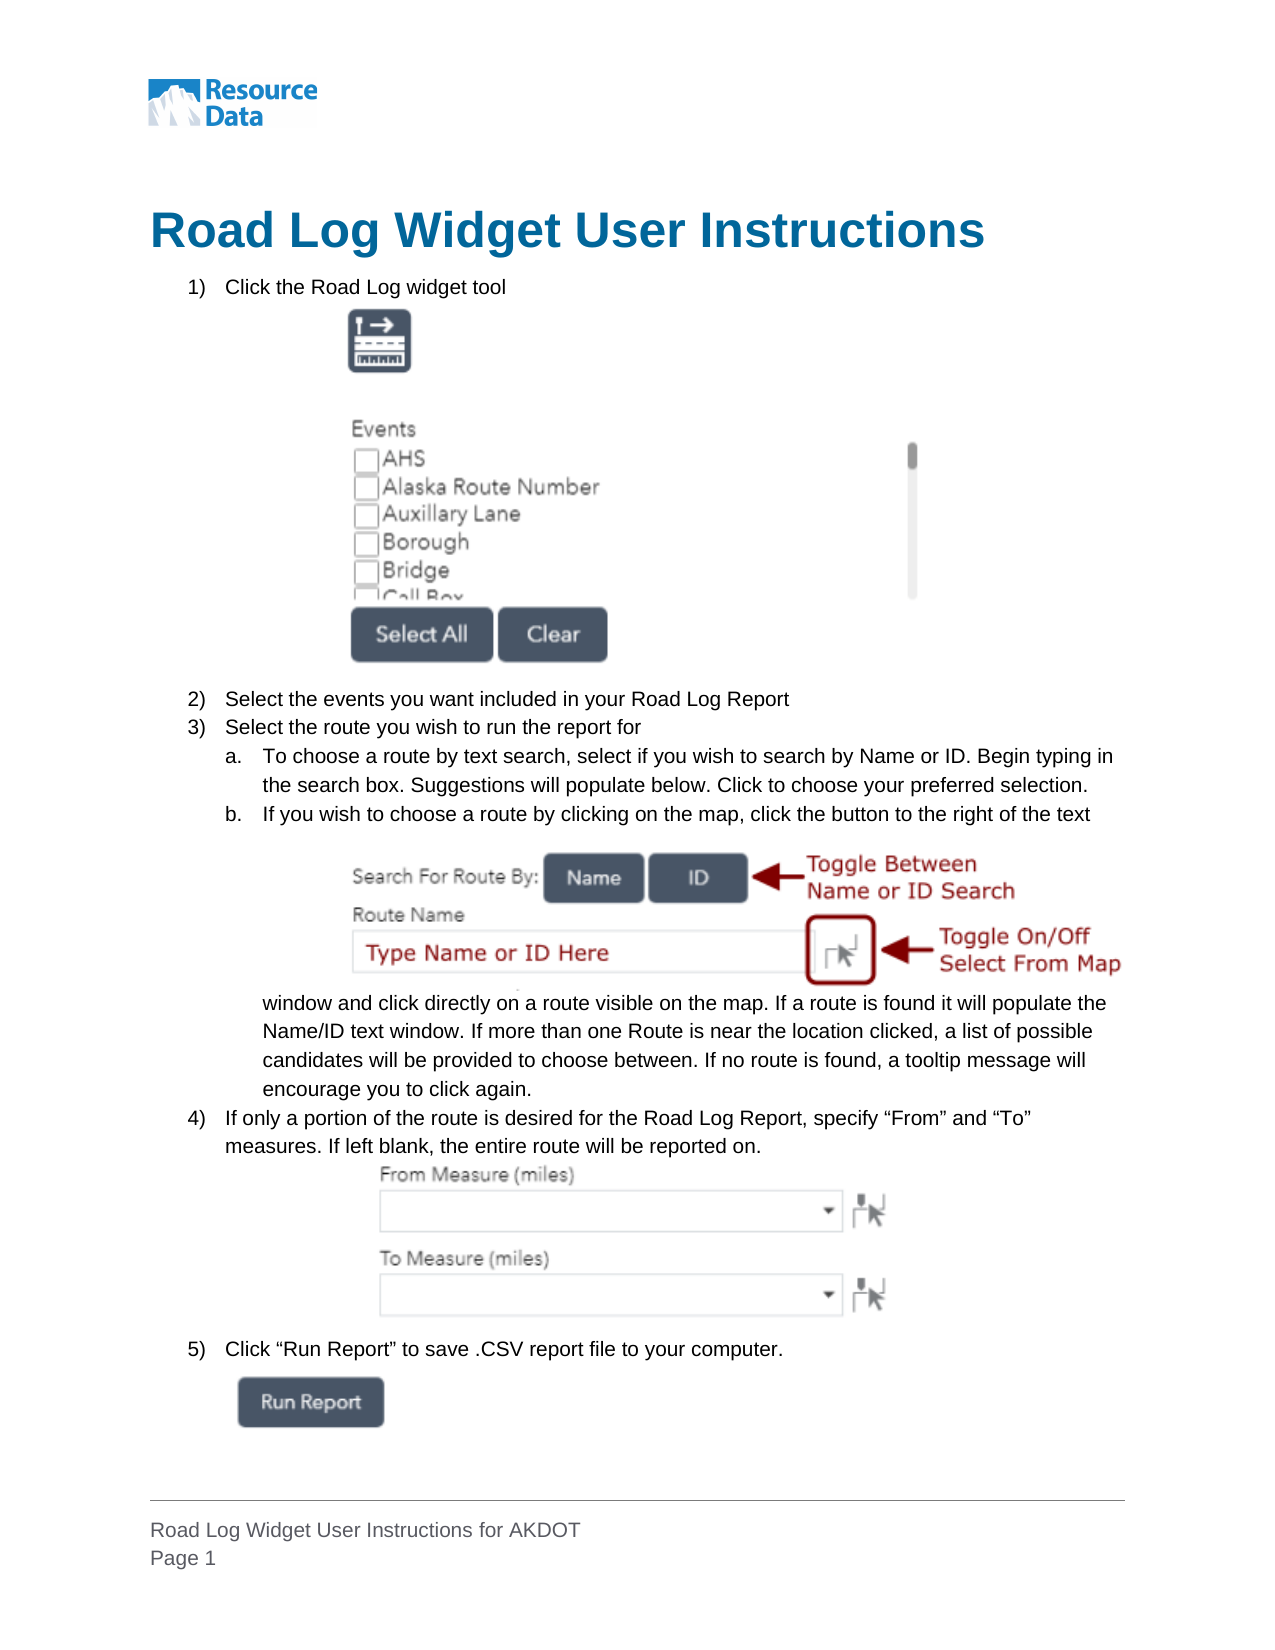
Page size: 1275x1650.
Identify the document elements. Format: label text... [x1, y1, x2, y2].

list If only a portion of the route is desired for the Road Log Report, specify “From” and “To” measures. If left blank, the entire route will be reported on. [187, 1106, 1125, 1158]
picture [364, 1162, 911, 1327]
picture [146, 77, 318, 128]
picture [320, 406, 955, 682]
list To choose a route by text search, select if you wish to search by Name or ID. Begin typing in the search box. Suggestions will populate below. Click to choose your preferred selection. [225, 744, 1125, 797]
subtitle Road Log Widget User Instructions [150, 200, 1125, 257]
list Click the Road Log widget tool [187, 275, 1125, 299]
picture [225, 1369, 394, 1437]
list Select the route you wish to run the report for [187, 715, 1125, 739]
picture [342, 303, 419, 379]
picture [307, 826, 1125, 991]
